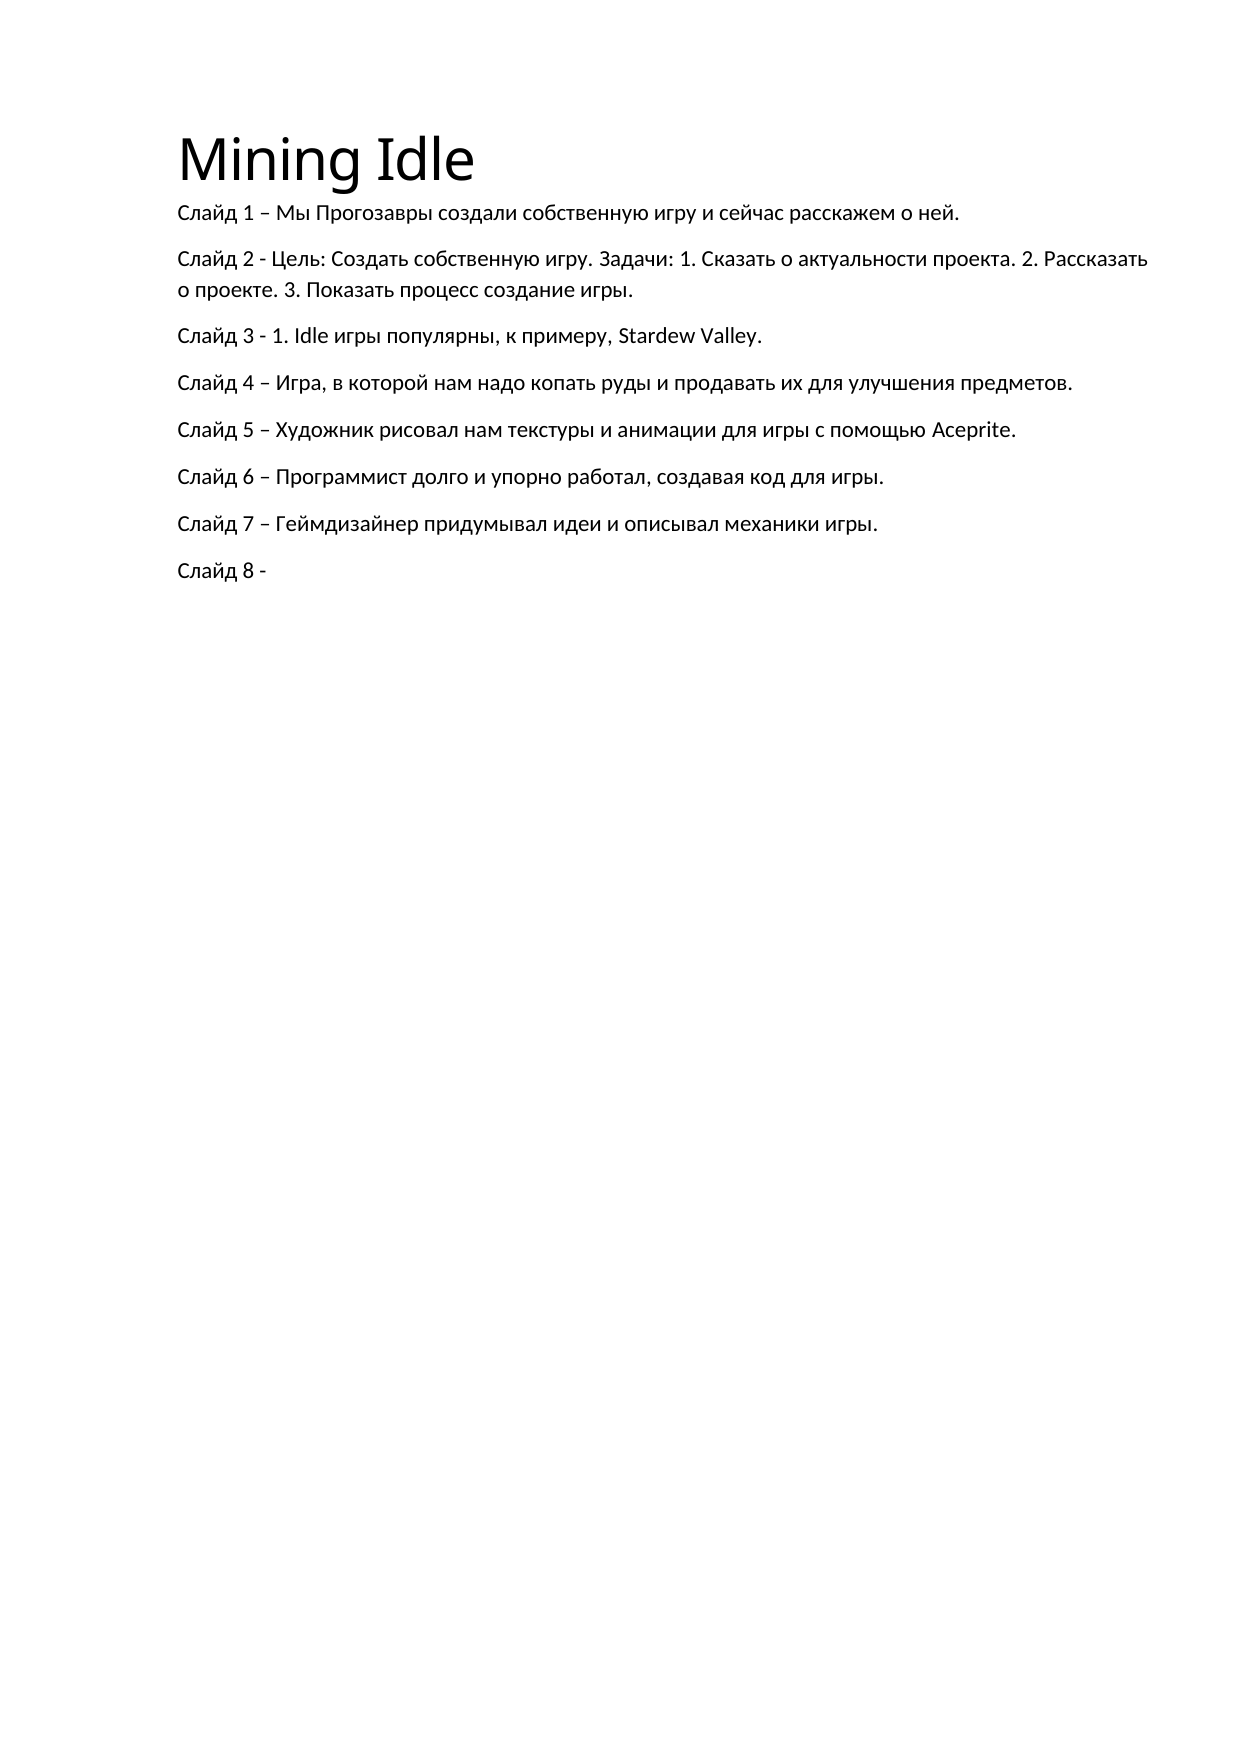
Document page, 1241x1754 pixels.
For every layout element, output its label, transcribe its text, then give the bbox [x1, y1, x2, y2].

text Слайд 5 – Художник рисовал нам текстуры и анимации для игры с помощью Aceprite. [177, 415, 1152, 443]
text Слайд 8 - [177, 556, 1152, 584]
text Слайд 2 - Цель: Создать собственную игру. Задачи: 1. Сказать о актуальности проекта. 2. Рассказать о проекте. 3. Показать процесс создание игры. [177, 244, 1152, 303]
text Слайд 3 - 1. Idle игры популярны, к примеру, Stardew Valley. [177, 322, 1152, 349]
title Mining Idle [177, 118, 1152, 198]
text Слайд 1 – Мы Прогозавры создали собственную игру и сейчас расскажем о ней. [177, 198, 1152, 226]
text Слайд 7 – Геймдизайнер придумывал идеи и описывал механики игры. [177, 509, 1152, 537]
text Слайд 4 – Игра, в которой нам надо копать руды и продавать их для улучшения предметов. [177, 368, 1152, 396]
text Слайд 6 – Программист долго и упорно работал, создавая код для игры. [177, 462, 1152, 490]
